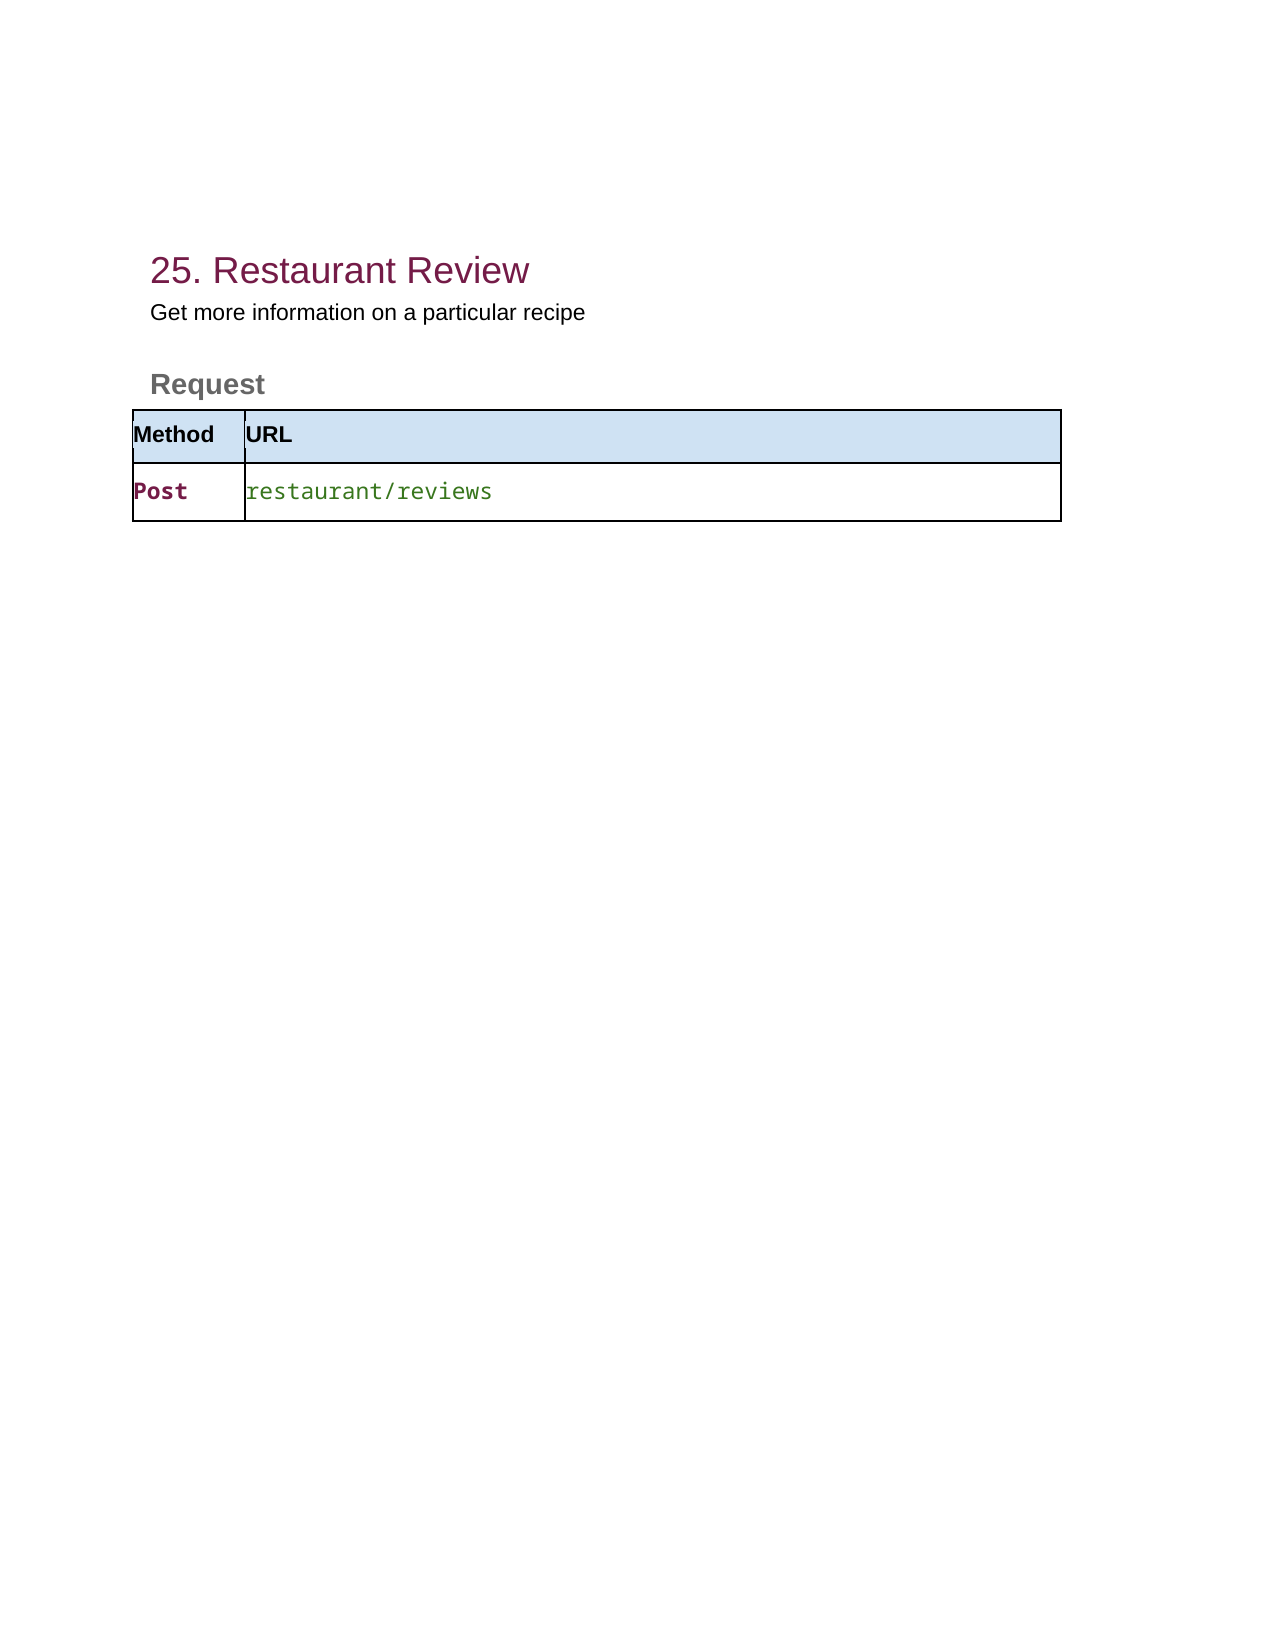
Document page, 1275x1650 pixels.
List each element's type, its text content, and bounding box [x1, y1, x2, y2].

table_cell restaurant/reviews [246, 464, 1060, 520]
table_header Method [134, 411, 244, 462]
table_cell Post [134, 464, 244, 520]
text Get more information on a particular recipe [150, 299, 1125, 326]
text 25. Restaurant Review [150, 248, 1125, 291]
subtitle Request [150, 367, 1125, 401]
table_header URL [246, 411, 1060, 462]
